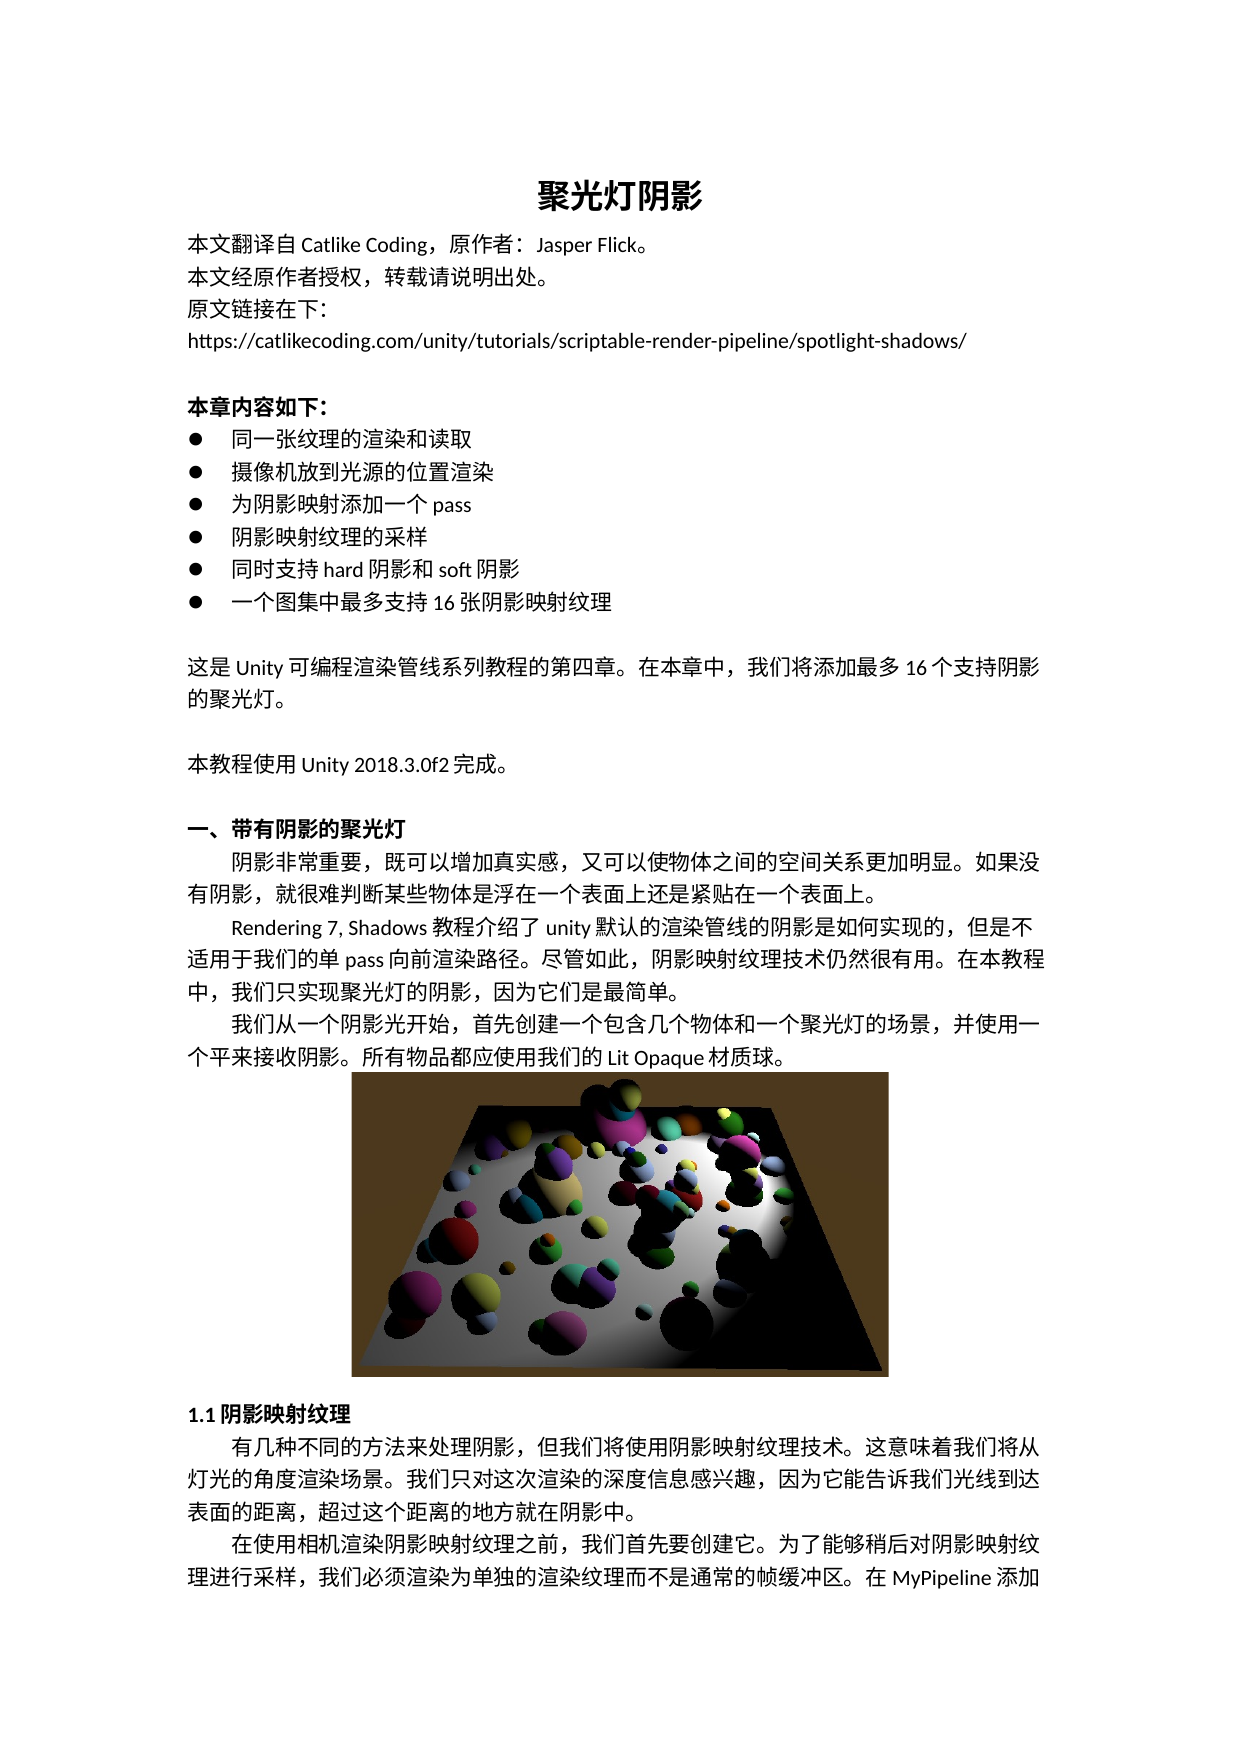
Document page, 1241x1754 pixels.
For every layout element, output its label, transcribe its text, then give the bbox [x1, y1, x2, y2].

picture [351, 1072, 889, 1377]
text 原文链接在下： [187, 292, 1053, 324]
text 1.1阴影映射纹理 [187, 1397, 1053, 1429]
text 一、带有阴影的聚光灯 [187, 812, 1053, 844]
list 阴影映射纹理的采样 [187, 519, 1053, 552]
list 同时支持hard阴影和soft阴影 [187, 552, 1053, 584]
text 我们从一个阴影光开始，首先创建一个包含几个物体和一个聚光灯的场景，并使用一个平来接收阴影。所有物品都应使用我们的Lit Opaque材质球。 [187, 1007, 1053, 1072]
text Rendering 7, Shadows教程介绍了unity默认的渲染管线的阴影是如何实现的，但是不适用于我们的单pass向前渲染路径。尽管如此，阴影映射纹理技术仍然很有用。在本教程中，我们只实现聚光灯的阴影，因为它们是最简单。 [187, 909, 1053, 1007]
list 摄像机放到光源的位置渲染 [187, 454, 1053, 487]
text 有几种不同的方法来处理阴影，但我们将使用阴影映射纹理技术。这意味着我们将从灯光的角度渲染场景。我们只对这次渲染的深度信息感兴趣，因为它能告诉我们光线到达表面的距离，超过这个距离的地方就在阴影中。 [187, 1429, 1053, 1527]
text 本文经原作者授权，转载请说明出处。 [187, 259, 1053, 292]
list 为阴影映射添加一个pass [187, 487, 1053, 519]
text 这是Unity可编程渲染管线系列教程的第四章。在本章中，我们将添加最多16个支持阴影的聚光灯。 [187, 649, 1053, 714]
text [187, 1527, 1053, 1592]
text 本章内容如下： [187, 389, 1053, 422]
text 阴影非常重要，既可以增加真实感，又可以使物体之间的空间关系更加明显。如果没有阴影，就很难判断某些物体是浮在一个表面上还是紧贴在一个表面上。 [187, 844, 1053, 909]
list 一个图集中最多支持16张阴影映射纹理 [187, 584, 1053, 617]
text https://catlikecoding.com/unity/tutorials/scriptable-render-pipeline/spotlight-shadows/ [187, 324, 1053, 357]
text 本教程使用Unity 2018.3.0f2完成。 [187, 747, 1053, 779]
text 本文翻译自Catlike Coding，原作者：Jasper Flick。 [187, 227, 1053, 259]
text 聚光灯阴影 [187, 162, 1053, 227]
list 同一张纹理的渲染和读取 [187, 422, 1053, 454]
